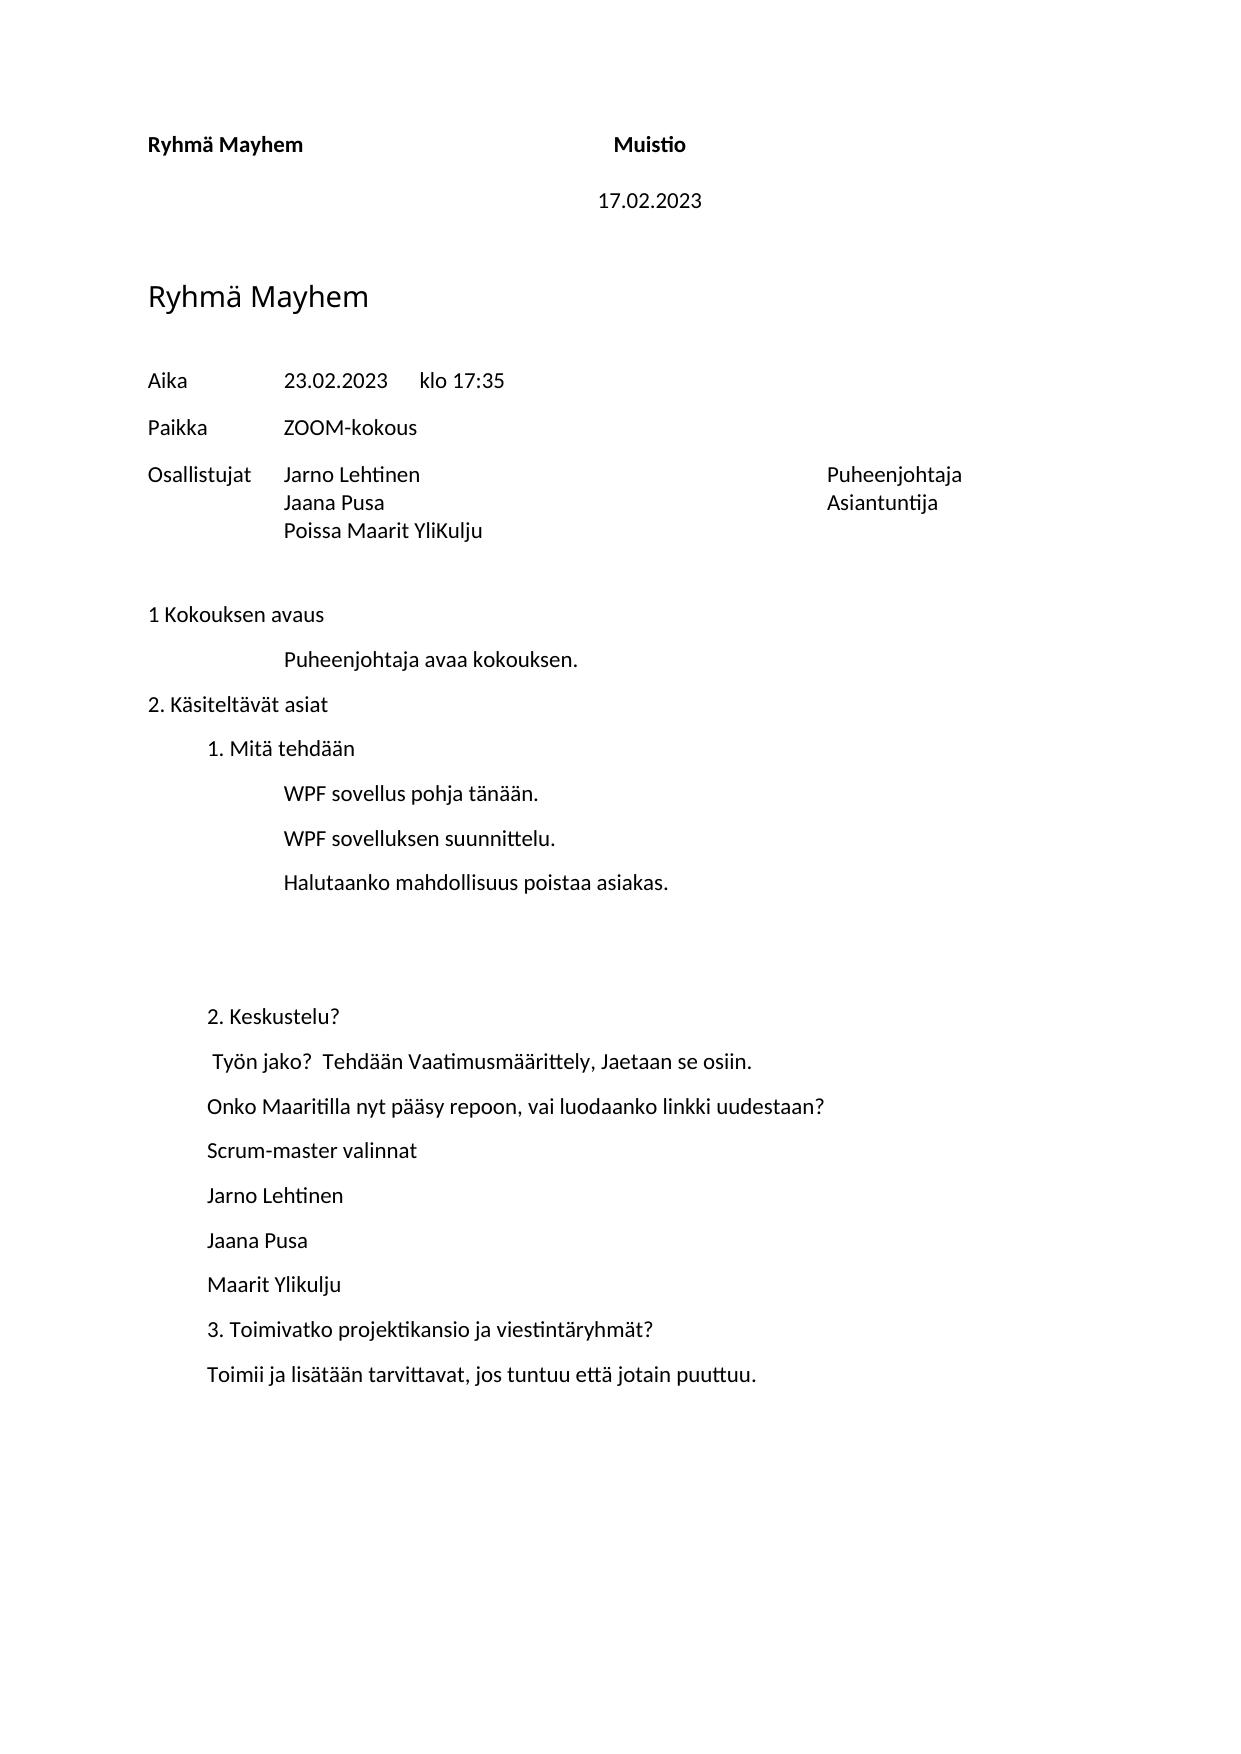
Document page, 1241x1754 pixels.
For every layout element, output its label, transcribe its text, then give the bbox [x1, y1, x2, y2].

text Työn jako? Tehdään Vaatimusmäärittely, Jaetaan se osiin. [148, 1047, 1092, 1075]
text Osallistujat Jarno Lehtinen Puheenjohtaja [148, 460, 1092, 488]
text Jaana Pusa [148, 1226, 1092, 1254]
text 3. Toimivatko projektikansio ja viestintäryhmät? [148, 1315, 1092, 1343]
text Jarno Lehtinen [148, 1181, 1092, 1209]
text Jaana Pusa Asiantuntija [148, 488, 1092, 516]
text 2. Keskustelu? [148, 1002, 1092, 1031]
text Halutaanko mahdollisuus poistaa asiakas. [283, 868, 1092, 896]
text 1 Kokouksen avaus [148, 600, 1092, 628]
text Toimii ja lisätään tarvittavat, jos tuntuu että jotain puuttuu. [148, 1360, 1092, 1388]
text WPF sovelluksen suunnittelu. [283, 824, 1092, 852]
text 1. Mitä tehdään [148, 734, 1092, 762]
text Onko Maaritilla nyt pääsy repoon, vai luodaanko linkki uudestaan? [148, 1092, 1092, 1120]
text Maarit Ylikulju [148, 1271, 1092, 1299]
text WPF sovellus pohja tänään. [283, 779, 1092, 807]
text Aika 23.02.2023 klo 17:35 [148, 366, 1092, 394]
text Puheenjohtaja avaa kokouksen. [283, 645, 1092, 673]
text Poissa Maarit YliKulju [148, 516, 1092, 544]
text Paikka ZOOM-kokous [148, 413, 1092, 441]
text Scrum-master valinnat [148, 1137, 1092, 1164]
text 2. Käsiteltävät asiat [148, 690, 1092, 718]
subtitle Ryhmä Mayhem [148, 277, 1092, 316]
